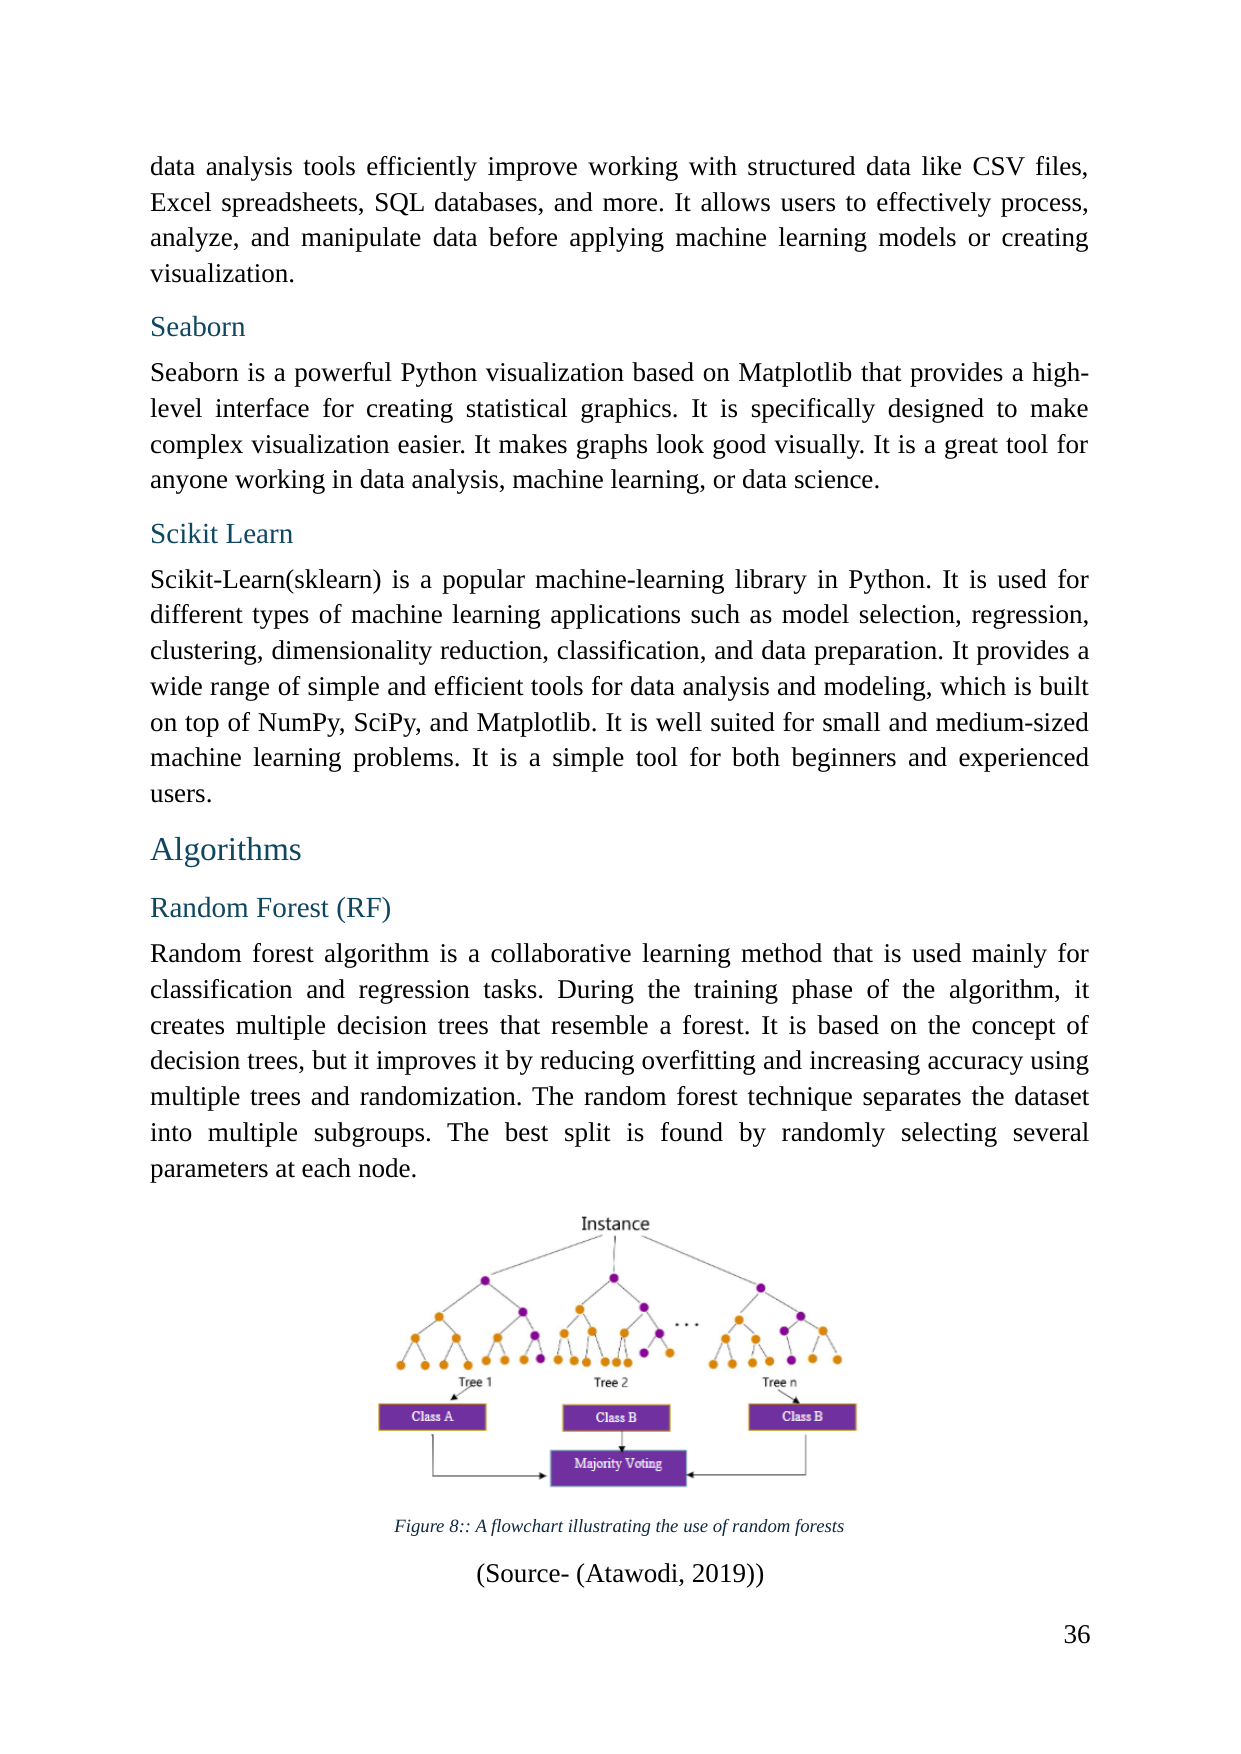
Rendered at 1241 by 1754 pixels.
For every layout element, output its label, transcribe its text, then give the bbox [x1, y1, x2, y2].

subtitle Algorithms [150, 830, 1090, 868]
text Seaborn is a powerful Python visualization based on Matplotlib that provides a high-level interface for creating statistical graphics. It is specifically designed to make complex visualization easier. It makes graphs look good visually. It is a great tool for anyone working in data analysis, machine learning, or data science. [150, 356, 1090, 495]
text Figure 8:: A flowchart illustrating the use of random forests [150, 1514, 1090, 1536]
subtitle Scikit Learn [150, 516, 1090, 549]
text Scikit-Learn(sklearn) is a popular machine-learning library in Python. It is used for different types of machine learning applications such as model selection, regression, clustering, dimensionality reduction, classification, and data preparation. It provides a wide range of simple and efficient tools for data analysis and modeling, which is built on top of NumPy, SciPy, and Matplotlib. It is well suited for small and medium-sized machine learning problems. It is a simple tool for both beginners and experienced users. [150, 563, 1090, 808]
text Random forest algorithm is a collaborative learning method that is used mainly for classification and regression tasks. During the training phase of the algorithm, it creates multiple decision trees that resemble a forest. It is based on the concept of decision trees, but it improves it by reducing overfitting and increasing accuracy using multiple trees and randomization. The random forest technique separates the dataset into multiple subgroups. The best split is found by randomly selecting several parameters at each node. [150, 937, 1090, 1183]
subtitle Random Forest (RF) [150, 890, 1090, 924]
text (Source-) [150, 1557, 1090, 1588]
subtitle Seaborn [150, 309, 1090, 343]
picture [362, 1204, 878, 1494]
